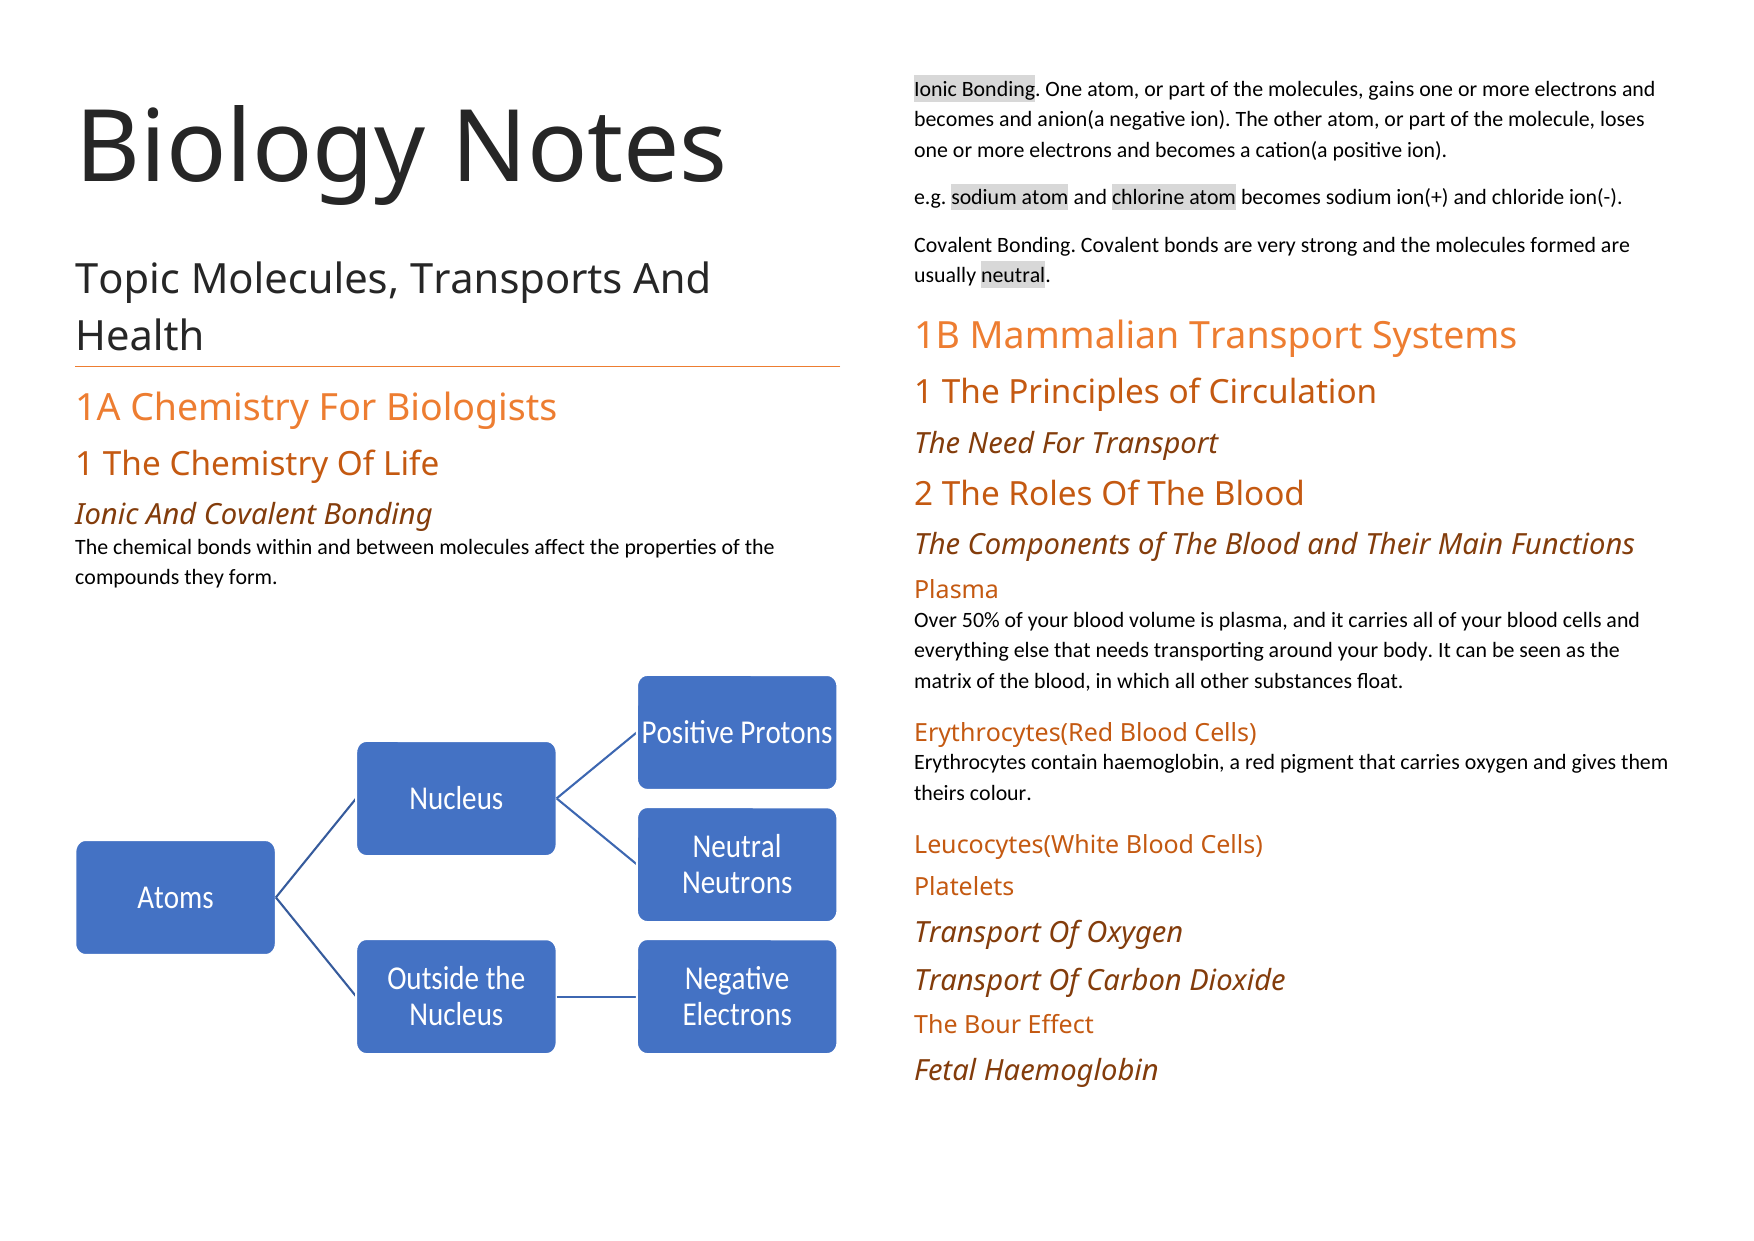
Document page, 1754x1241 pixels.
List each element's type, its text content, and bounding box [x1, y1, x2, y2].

subtitle The Need For Transport [914, 422, 1679, 462]
text Covalent Bonding. Covalent bonds are very strong and the molecules formed are usually neutral. [914, 231, 1679, 288]
subtitle Topic Molecules, Transports And Health [75, 249, 840, 366]
title Biology Notes [75, 75, 840, 211]
subtitle The Components of The Blood and Their Main Functions [914, 524, 1679, 563]
text Ionic Bonding. One atom, or part of the molecules, gains one or more electrons and becomes and anion(a negative ion). The other atom, or part of the molecule, loses one or more electrons and becomes a cation(a positive ion). [914, 75, 1679, 163]
subtitle Ionic And Covalent Bonding [75, 493, 840, 533]
subtitle The Bour Effect [914, 1007, 1679, 1041]
subtitle Leucocytes(White Blood Cells) [914, 826, 1679, 860]
text Over 50% of your blood volume is plasma, and it carries all of your blood cells and everything else that needs transporting around your body. It can be seen as the matrix of the blood, in which all other substances float. [914, 606, 1679, 694]
subtitle Transport Of Carbon Dioxide [914, 959, 1679, 999]
subtitle 2 The Roles Of The Blood [914, 470, 1679, 515]
subtitle Transport Of Oxygen [914, 911, 1679, 951]
text The chemical bonds within and between molecules affect the properties of the compounds they form. [75, 533, 840, 590]
subtitle 1 The Principles of Circulation [914, 368, 1679, 413]
subtitle Fetal Haemoglobin [914, 1049, 1679, 1089]
subtitle Platelets [914, 869, 1679, 903]
subtitle 1 The Chemistry Of Life [75, 439, 840, 485]
text Erythrocytes contain haemoglobin, a red pigment that carries oxygen and gives them theirs colour. [914, 748, 1679, 806]
subtitle Erythrocytes(Red Blood Cells) [914, 714, 1679, 748]
subtitle Plasma [914, 572, 1679, 606]
subtitle 1A Chemistry For Biologists [75, 380, 840, 431]
text e.g. sodium atom and chlorine atom becomes sodium ion(+) and chloride ion(-). [914, 183, 1679, 210]
subtitle 1B Mammalian Transport Systems [914, 309, 1679, 360]
